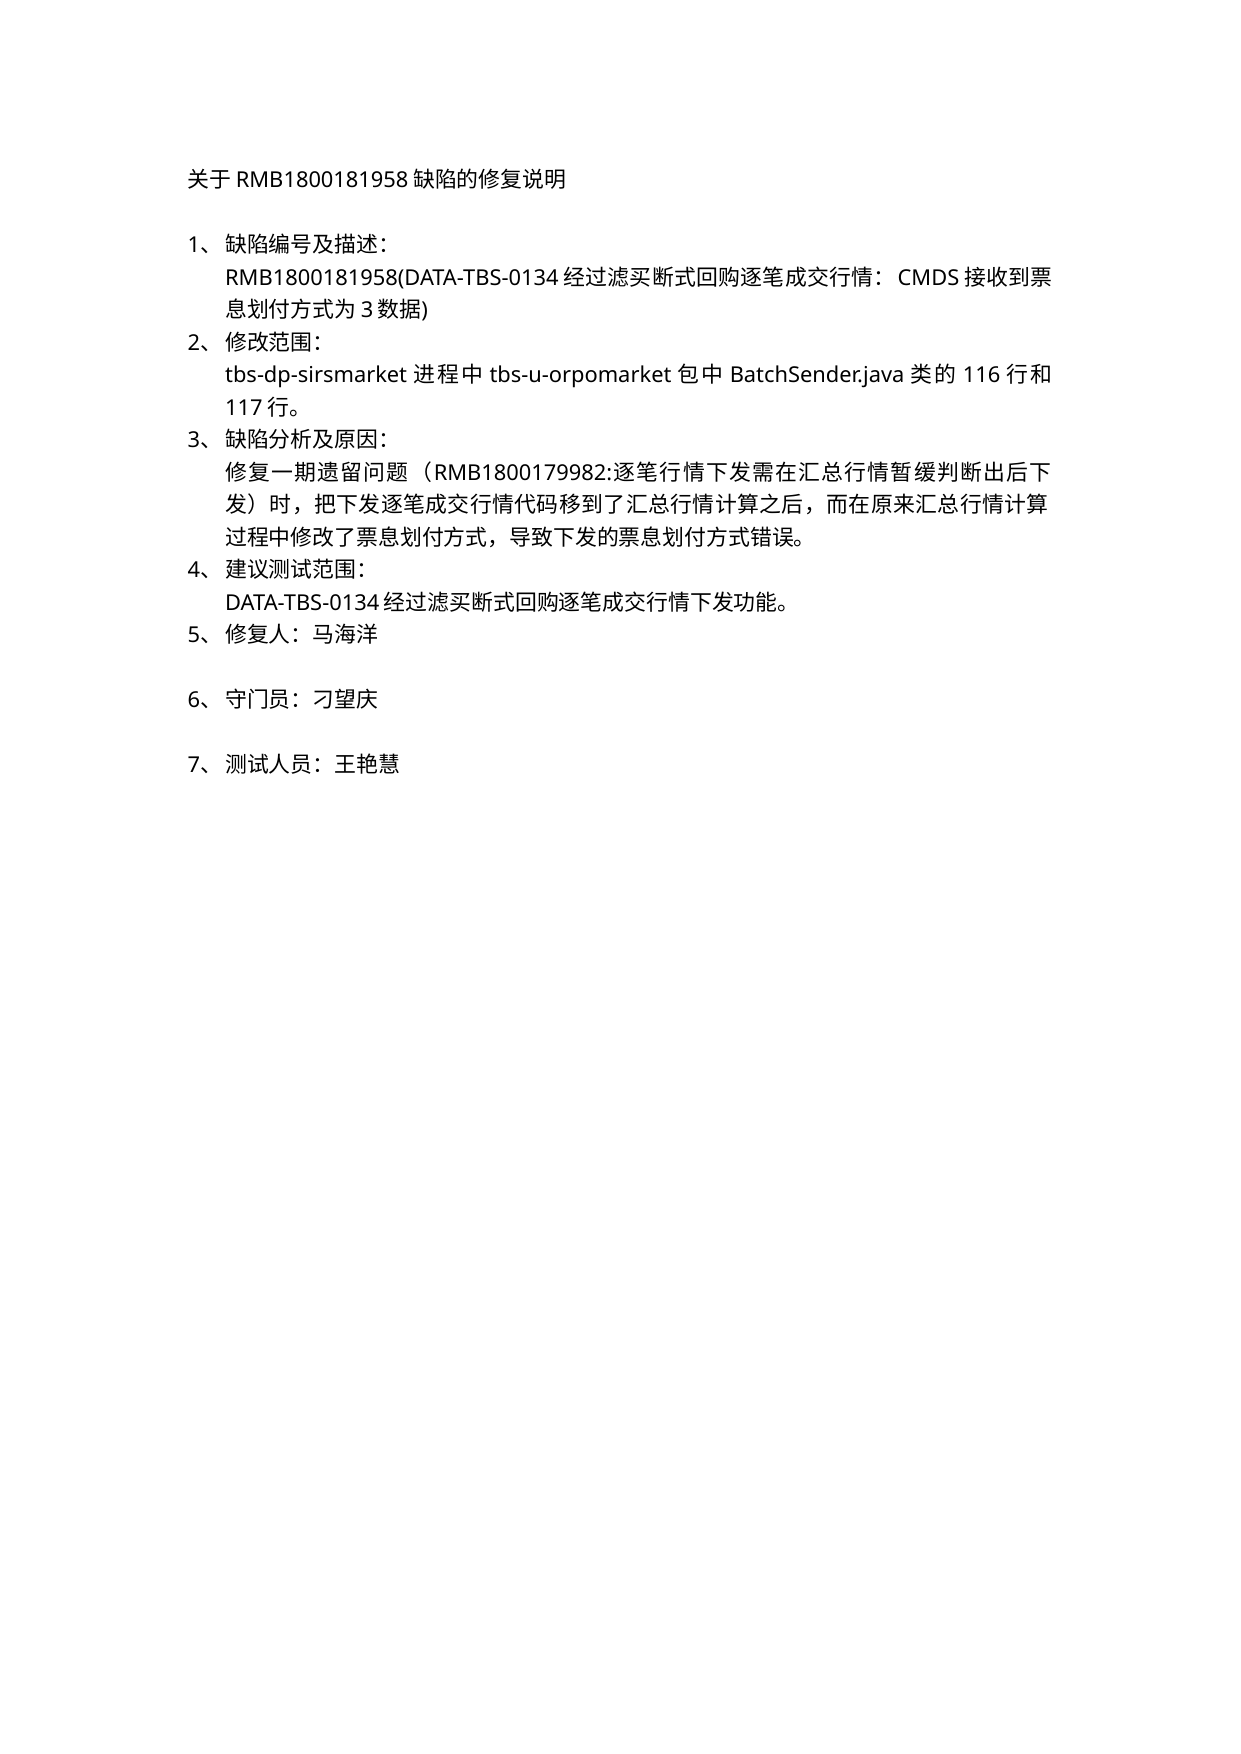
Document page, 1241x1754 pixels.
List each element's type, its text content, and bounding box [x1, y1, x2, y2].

text 关于RMB1800181958缺陷的修复说明 [187, 162, 1053, 194]
list 建议测试范围： DATA-TBS-0134经过滤买断式回购逐笔成交行情下发功能。 [187, 552, 1053, 617]
list 守门员：刁望庆 [187, 682, 1053, 714]
list 缺陷分析及原因： 修复一期遗留问题（RMB1800179982:逐笔行情下发需在汇总行情暂缓判断出后下发）时，把下发逐笔成交行情代码移到了汇总行情计算之后，而在原来汇总行情计算过程中修改了票息划付方式，导致下发的票息划付方式错误。 [187, 422, 1053, 552]
list 修改范围： tbs-dp-sirsmarket进程中tbs-u-orpomarket包中BatchSender.java类的116行和117行。 [187, 324, 1053, 422]
list 测试人员：王艳慧 [187, 747, 1053, 779]
list 缺陷编号及描述： RMB1800181958(DATA-TBS-0134经过滤买断式回购逐笔成交行情：CMDS接收到票息划付方式为3数据) [187, 227, 1053, 324]
list 修复人：马海洋 [187, 617, 1053, 649]
